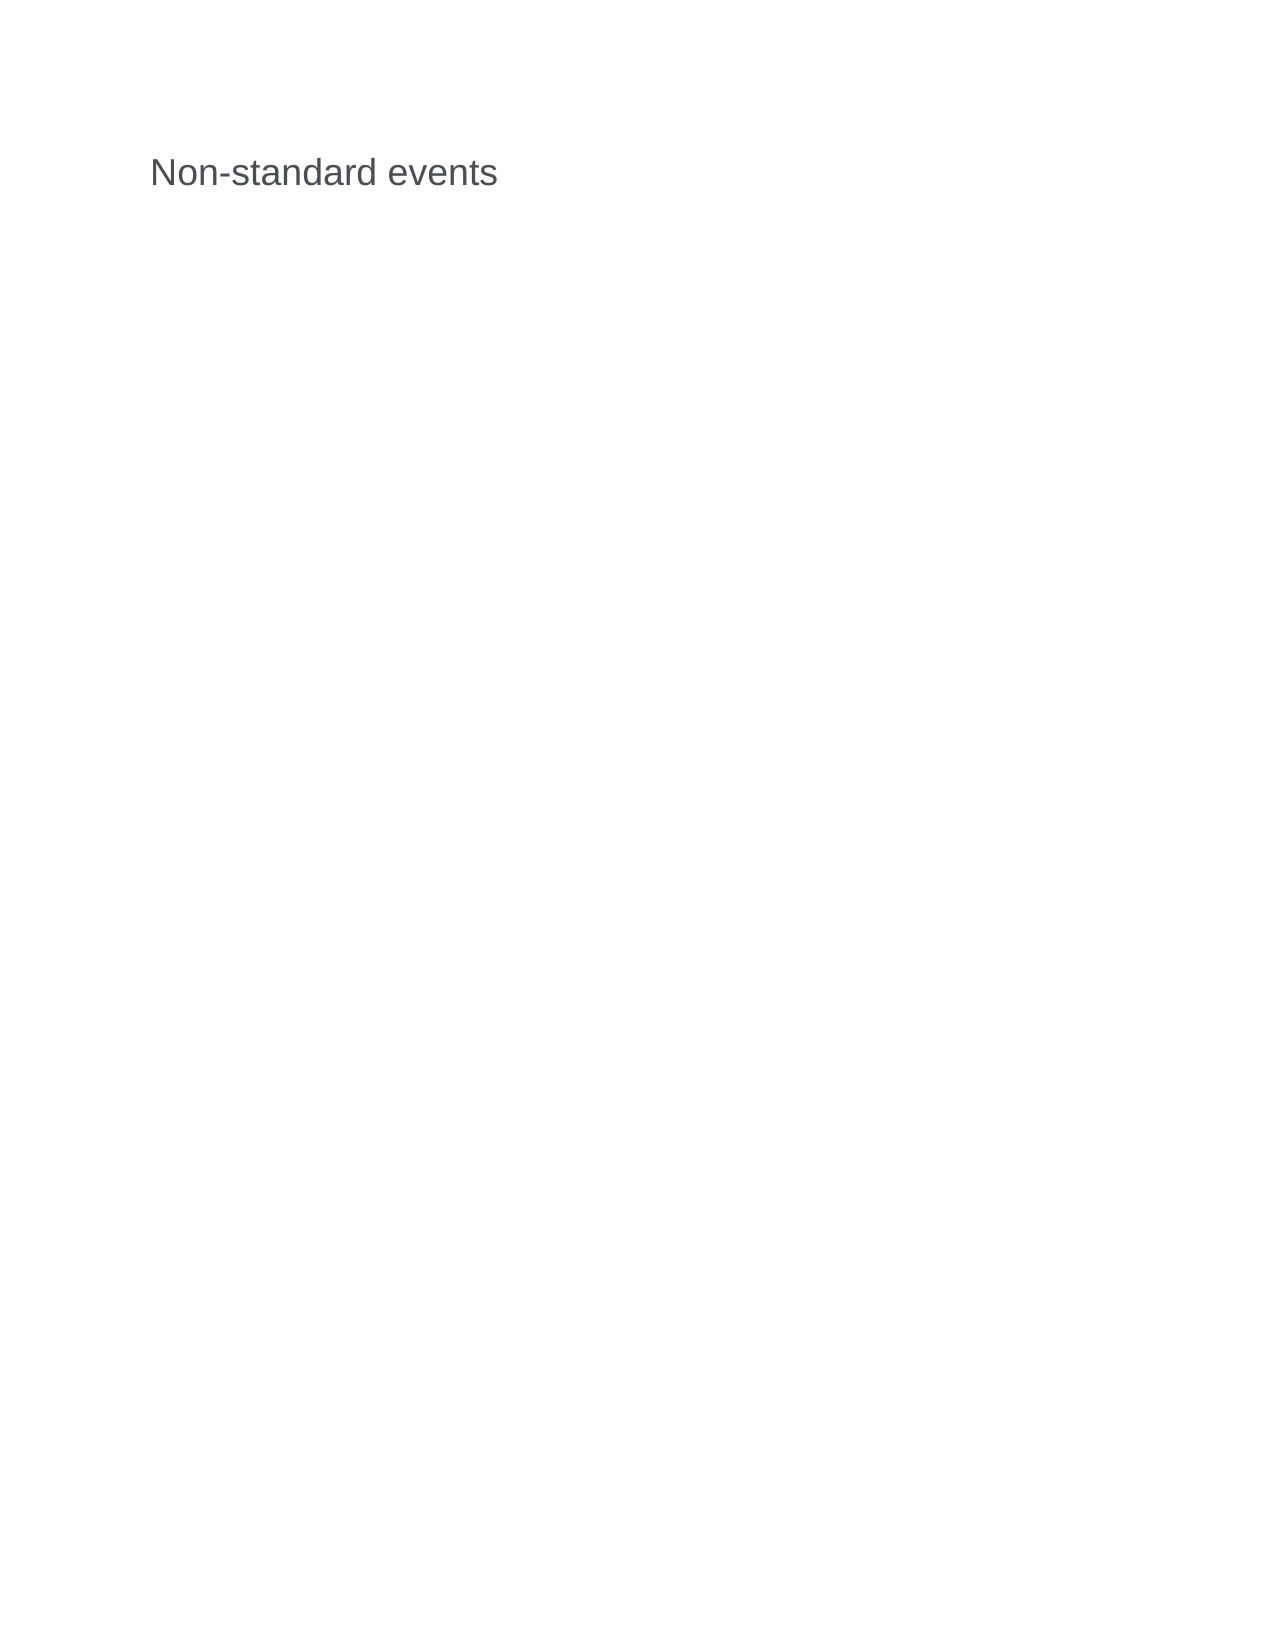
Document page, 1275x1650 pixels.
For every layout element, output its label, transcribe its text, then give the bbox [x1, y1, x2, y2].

text Non-standard events [150, 150, 1125, 193]
